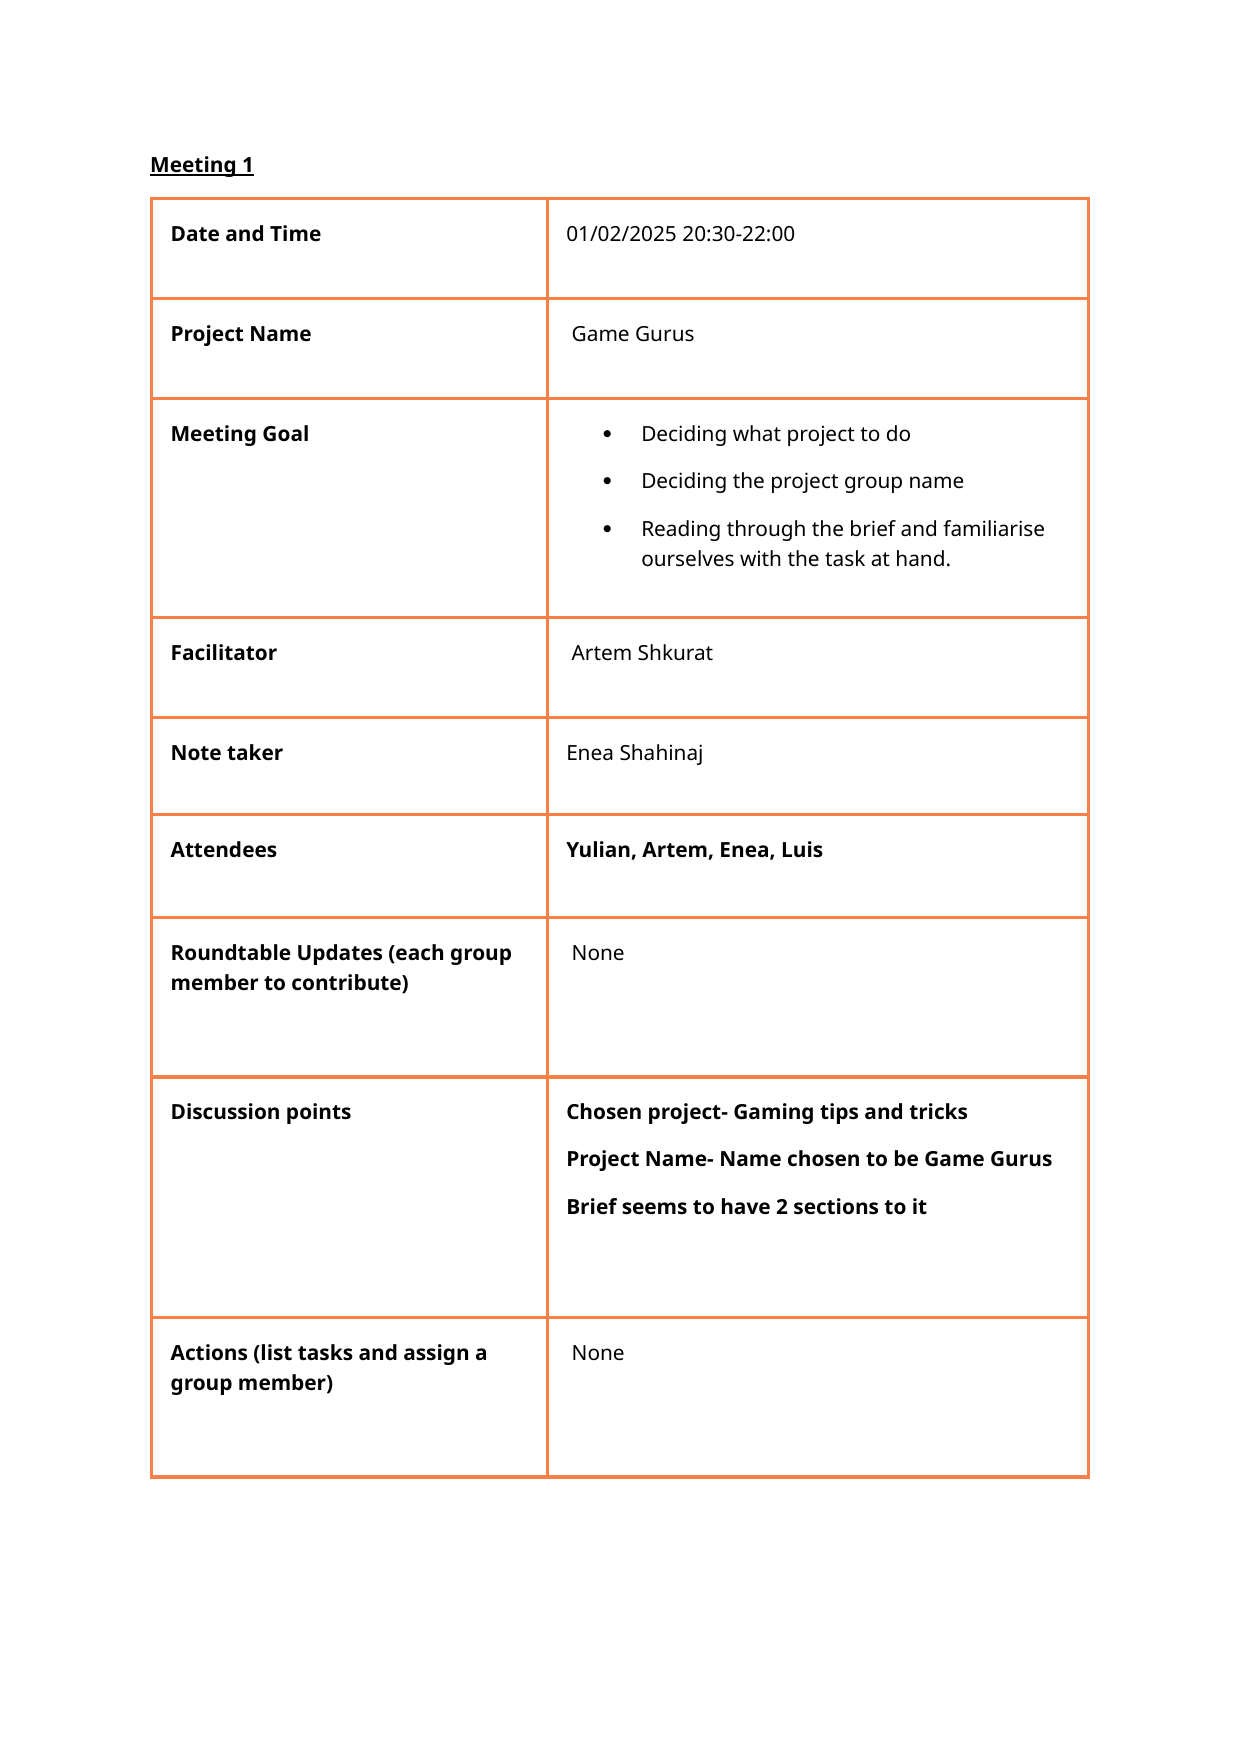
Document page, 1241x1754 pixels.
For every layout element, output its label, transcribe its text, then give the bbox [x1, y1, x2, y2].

table_cell Roundtable Updates (each group member to contribute) [153, 919, 546, 1075]
table_cell Actions (list tasks and assign a group member) [153, 1319, 546, 1475]
table_cell Discussion points [153, 1079, 546, 1316]
table_cell Yulian, Artem, Enea, Luis [549, 816, 1087, 916]
table_cell Chosen project- Gaming tips and tricks Project Name- Name chosen to be Game Gurus Brief seems to have 2 sections to it [549, 1079, 1087, 1316]
table_cell Deciding what project to do Deciding the project group name Reading through the brief and familiarise ourselves with the task at hand. [549, 400, 1087, 616]
table_cell Meeting Goal [153, 400, 546, 616]
table_header 01/02/2025 20:30-22:00 [549, 200, 1087, 297]
table_cell Facilitator [153, 619, 546, 716]
table_cell None [549, 919, 1087, 1075]
table_cell Enea Shahinaj [549, 719, 1087, 813]
table_header Date and Time [153, 200, 546, 297]
table_cell Game Gurus [549, 300, 1087, 397]
table_cell Attendees [153, 816, 546, 916]
text Meeting 1 [150, 150, 1090, 178]
table_cell Project Name [153, 300, 546, 397]
table_cell None [549, 1319, 1087, 1475]
table_cell Artem Shkurat [549, 619, 1087, 716]
table_cell Note taker [153, 719, 546, 813]
